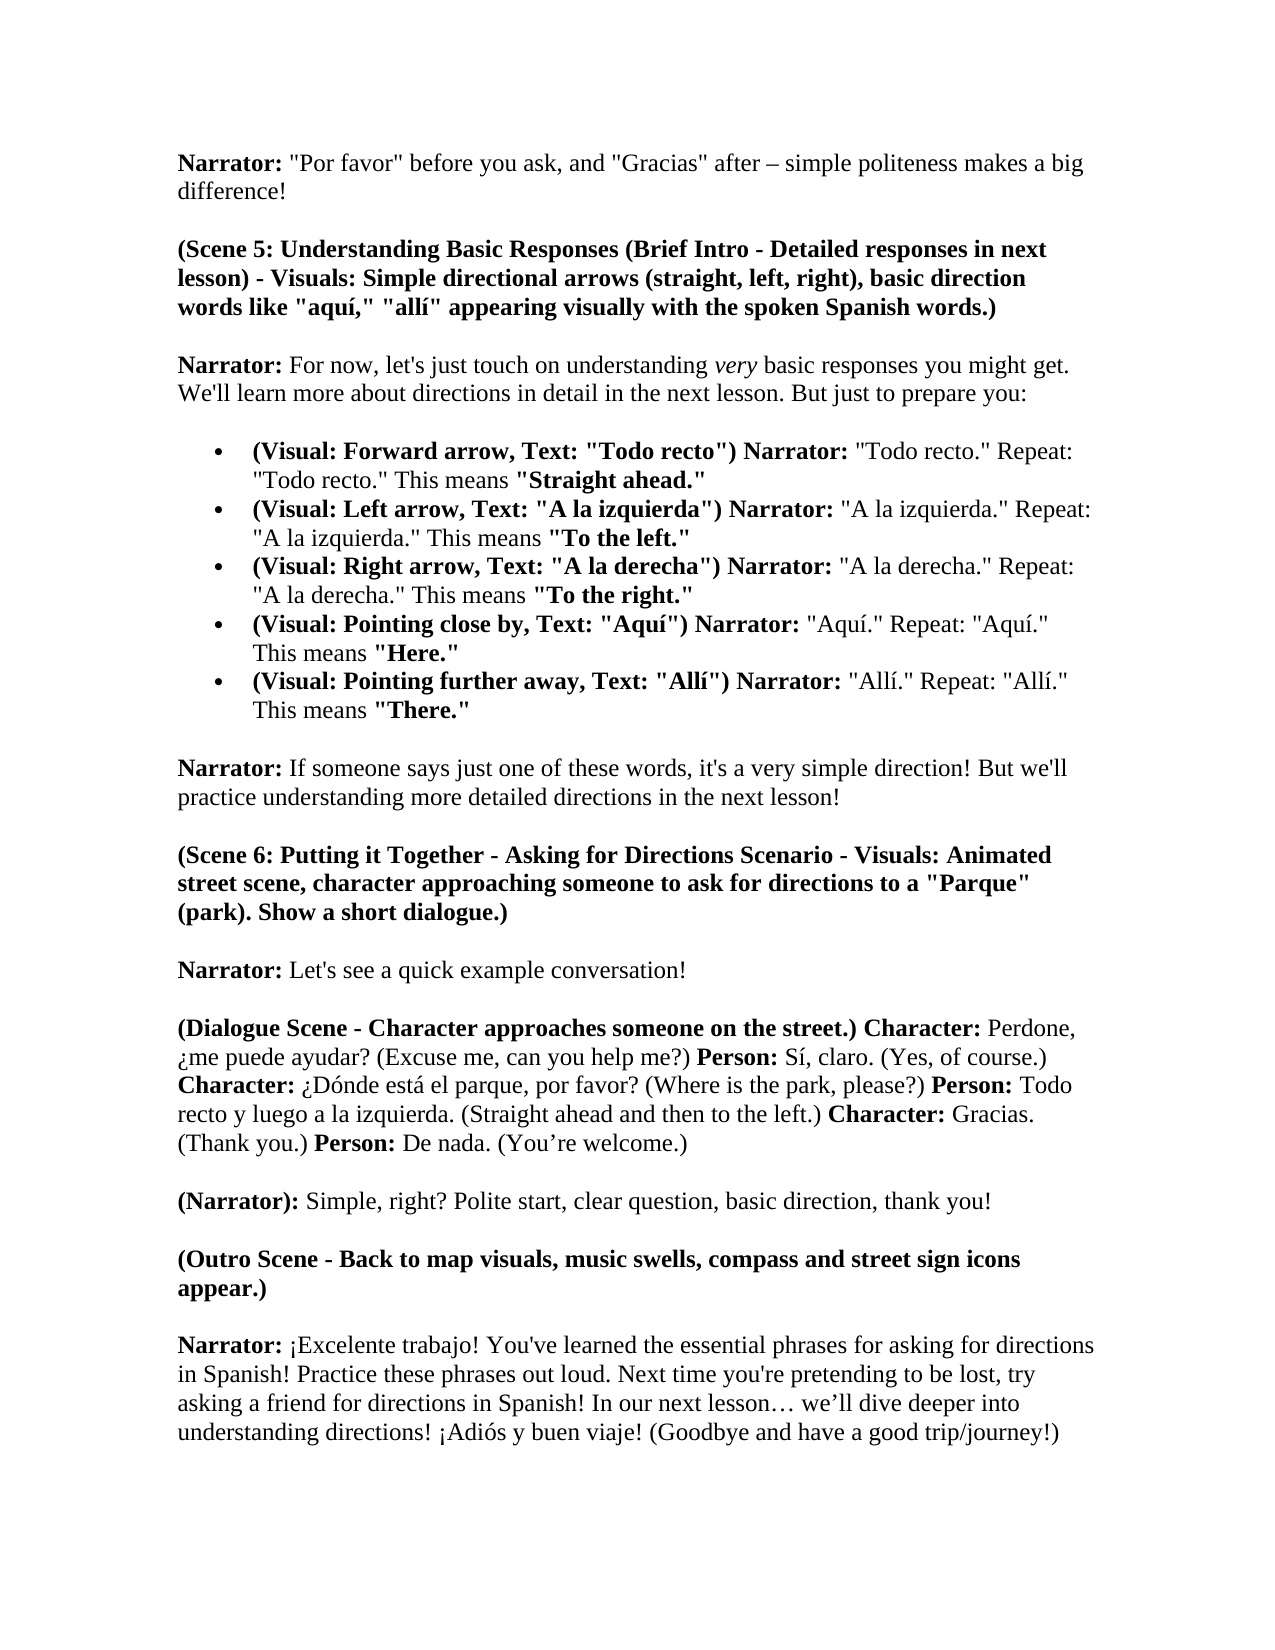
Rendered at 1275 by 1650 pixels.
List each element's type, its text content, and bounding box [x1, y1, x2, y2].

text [177, 1418, 1098, 1476]
text (Scene 6: Putting it Together - Asking for Directions Scenario - Visuals: Animated street scene, character approaching someone to ask for directions to a "Parque" (park). Show a short dialogue.) [177, 1245, 1098, 1331]
list (Visual: Text: "Por favor") Narrator: "Por favor." Repeat: "Por favor." This is "Please." Add it to your questions to be extra polite: "Perdone, ¿dónde está el museo, por favor?" [215, 206, 1098, 292]
list (Visual: Pointing close by, Text: "Aquí") Narrator: "Aquí." Repeat: "Aquí." This means "Here." [215, 985, 1098, 1043]
text (Scene 5: Understanding Basic Responses (Brief Intro - Detailed responses in next lesson) - Visuals: Simple directional arrows (straight, left, right), basic direction words like "aquí," "allí" appearing visually with the spoken Spanish words.) [177, 523, 1098, 609]
list (Visual: Text: "Gracias" or "Muchas gracias") Narrator: "Gracias" or "Muchas gracias." Repeat: "Gracias," "Muchas gracias." This is "Thank you" and "Thank you very much." Say this after someone helps you! [215, 321, 1098, 407]
list (Visual: Forward arrow, Text: "Todo recto") Narrator: "Todo recto." Repeat: "Todo recto." This means "Straight ahead." [215, 725, 1098, 783]
text Narrator: Remember our magic words – always be polite! [177, 148, 1098, 176]
list (Visual: Pointing further away, Text: "Allí") Narrator: "Allí." Repeat: "Allí." This means "There." [215, 1072, 1098, 1129]
text Narrator: "Por favor" before you ask, and "Gracias" after – simple politeness makes a big difference! [177, 436, 1098, 494]
list (Visual: Right arrow, Text: "A la derecha") Narrator: "A la derecha." Repeat: "A la derecha." This means "To the right." [215, 898, 1098, 956]
text Narrator: For now, let's just touch on understanding very basic responses you might get. We'll learn more about directions in detail in the next lesson. But just to prepare you: [177, 638, 1098, 696]
text Narrator: Let's see a quick example conversation! [177, 1361, 1098, 1389]
text Narrator: If someone says just one of these words, it's a very simple direction! But we'll practice understanding more detailed directions in the next lesson! [177, 1158, 1098, 1216]
list (Visual: Left arrow, Text: "A la izquierda") Narrator: "A la izquierda." Repeat: "A la izquierda." This means "To the left." [215, 812, 1098, 869]
